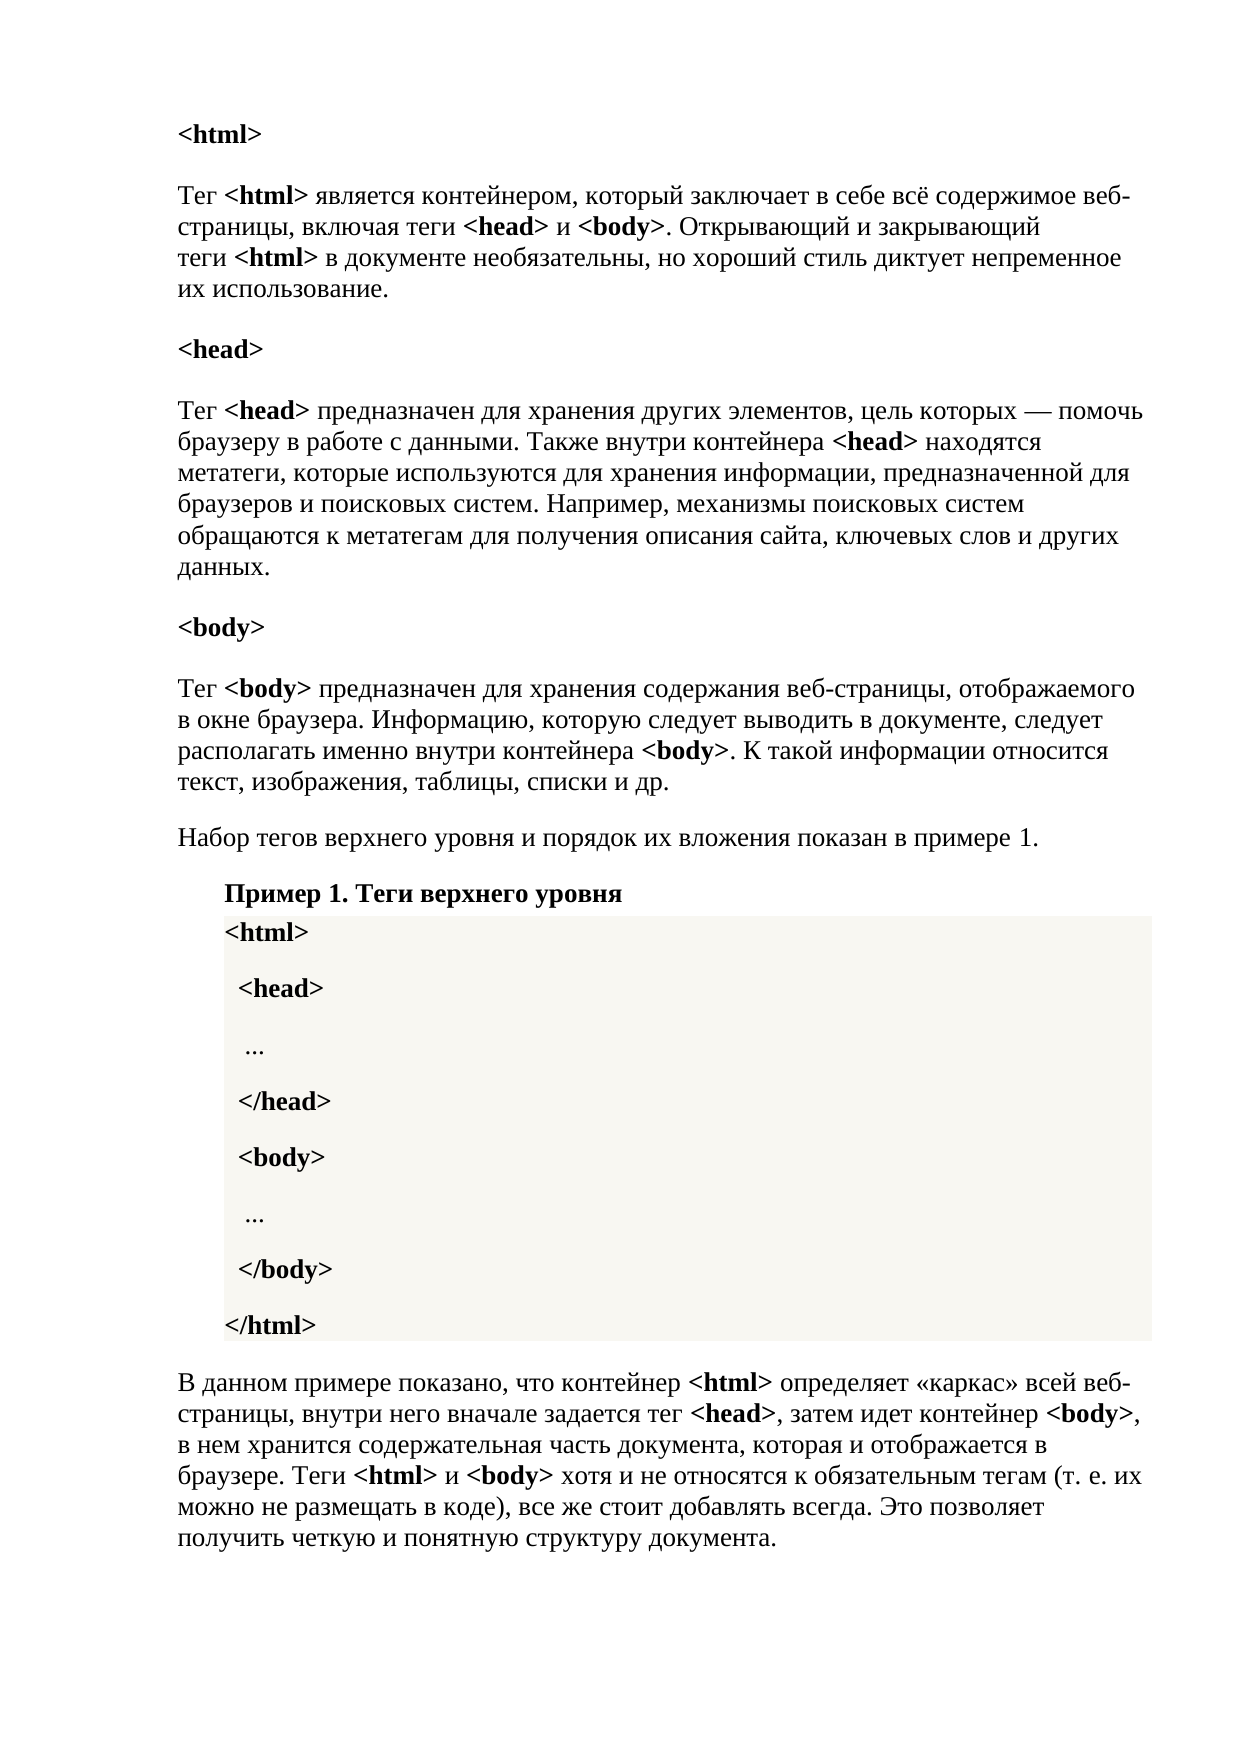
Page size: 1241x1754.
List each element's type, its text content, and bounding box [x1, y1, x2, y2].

subtitle <head> [177, 333, 1152, 364]
text Тег <head> предназначен для хранения других элементов, цель которых — помочь браузеру в работе с данными. Также внутри контейнера <head> находятся метатеги, которые используются для хранения информации, предназначенной для браузеров и поисковых систем. Например, механизмы поисковых систем обращаются к метатегам для получения описания сайта, ключевых слов и других данных. [177, 394, 1152, 581]
text </body> [224, 1253, 1152, 1284]
text <body> [224, 1141, 1152, 1172]
subtitle <html> [177, 118, 1152, 149]
text Тег <body> предназначен для хранения содержания веб-страницы, отображаемого в окне браузера. Информацию, которую следует выводить в документе, следует располагать именно внутри контейнера <body>. К такой информации относится текст, изображения, таблицы, списки и др. [177, 672, 1152, 796]
title Пример 1. Теги верхнего уровня [224, 877, 1152, 909]
text Тег <html> является контейнером, который заключает в себе всё содержимое веб-страницы, включая теги <head> и <body>. Открывающий и закрывающий теги <html> в документе необязательны, но хороший стиль диктует непременное их использование. [177, 179, 1152, 303]
text </head> [224, 1085, 1152, 1116]
text Набор тегов верхнего уровня и порядок их вложения показан в примере 1. [177, 821, 1152, 852]
text <head> [224, 973, 1152, 1004]
text <html> [224, 916, 1152, 948]
text ... [224, 1029, 1152, 1060]
subtitle <body> [177, 611, 1152, 642]
text ... [224, 1197, 1152, 1228]
text </html> [224, 1309, 1152, 1341]
text В данном примере показано, что контейнер <html> определяет «каркас» всей веб-страницы, внутри него вначале задается тег <head>, затем идет контейнер <body>, в нем хранится содержательная часть документа, которая и отображается в браузере. Теги <html> и <body> хотя и не относятся к обязательным тегам (т. е. их можно не размещать в коде), все же стоит добавлять всегда. Это позволяет получить четкую и понятную структуру документа. [177, 1366, 1152, 1552]
